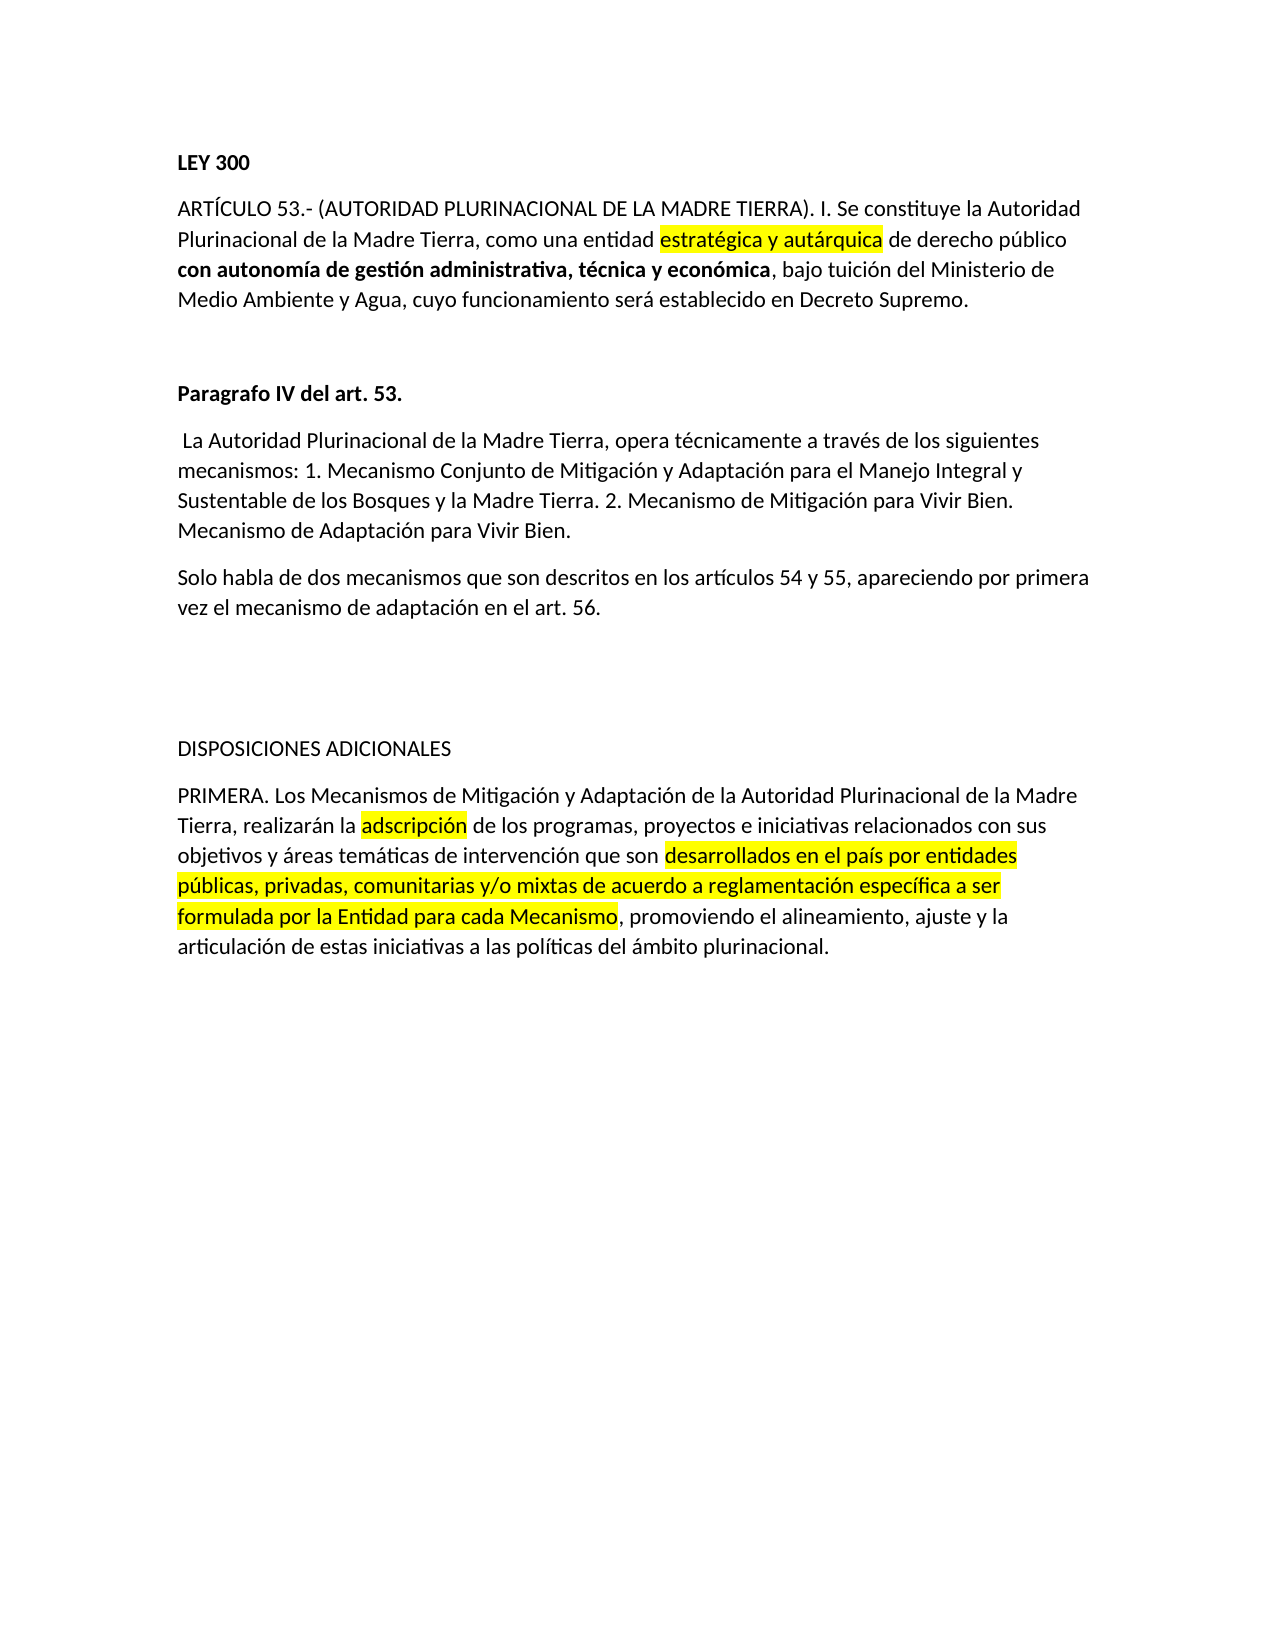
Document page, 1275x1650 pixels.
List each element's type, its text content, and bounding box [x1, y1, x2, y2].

text ARTÍCULO 53.- (AUTORIDAD PLURINACIONAL DE LA MADRE TIERRA). I. Se constituye la Autoridad Plurinacional de la Madre Tierra, como una entidad estratégica y autárquica de derecho público con autonomía de gestión administrativa, técnica y económica, bajo tuición del Ministerio de Medio Ambiente y Agua, cuyo funcionamiento será establecido en Decreto Supremo. [177, 194, 1098, 313]
text Paragrafo IV del art. 53. [177, 379, 1098, 407]
text DISPOSICIONES ADICIONALES [177, 734, 1098, 762]
text LEY 300 [177, 148, 1098, 176]
text Solo habla de dos mecanismos que son descritos en los artículos 54 y 55, apareciendo por primera vez el mecanismo de adaptación en el art. 56. [177, 563, 1098, 621]
text PRIMERA. Los Mecanismos de Mitigación y Adaptación de la Autoridad Plurinacional de la Madre Tierra, realizarán la adscripción de los programas, proyectos e iniciativas relacionados con sus objetivos y áreas temáticas de intervención que son desarrollados en el país por entidades públicas, privadas, comunitarias y/o mixtas de acuerdo a reglamentación específica a ser formulada por la Entidad para cada Mecanismo, promoviendo el alineamiento, ajuste y la articulación de estas iniciativas a las políticas del ámbito plurinacional. [177, 781, 1098, 960]
text La Autoridad Plurinacional de la Madre Tierra, opera técnicamente a través de los siguientes mecanismos: 1. Mecanismo Conjunto de Mitigación y Adaptación para el Manejo Integral y Sustentable de los Bosques y la Madre Tierra. 2. Mecanismo de Mitigación para Vivir Bien. Mecanismo de Adaptación para Vivir Bien. [177, 426, 1098, 544]
